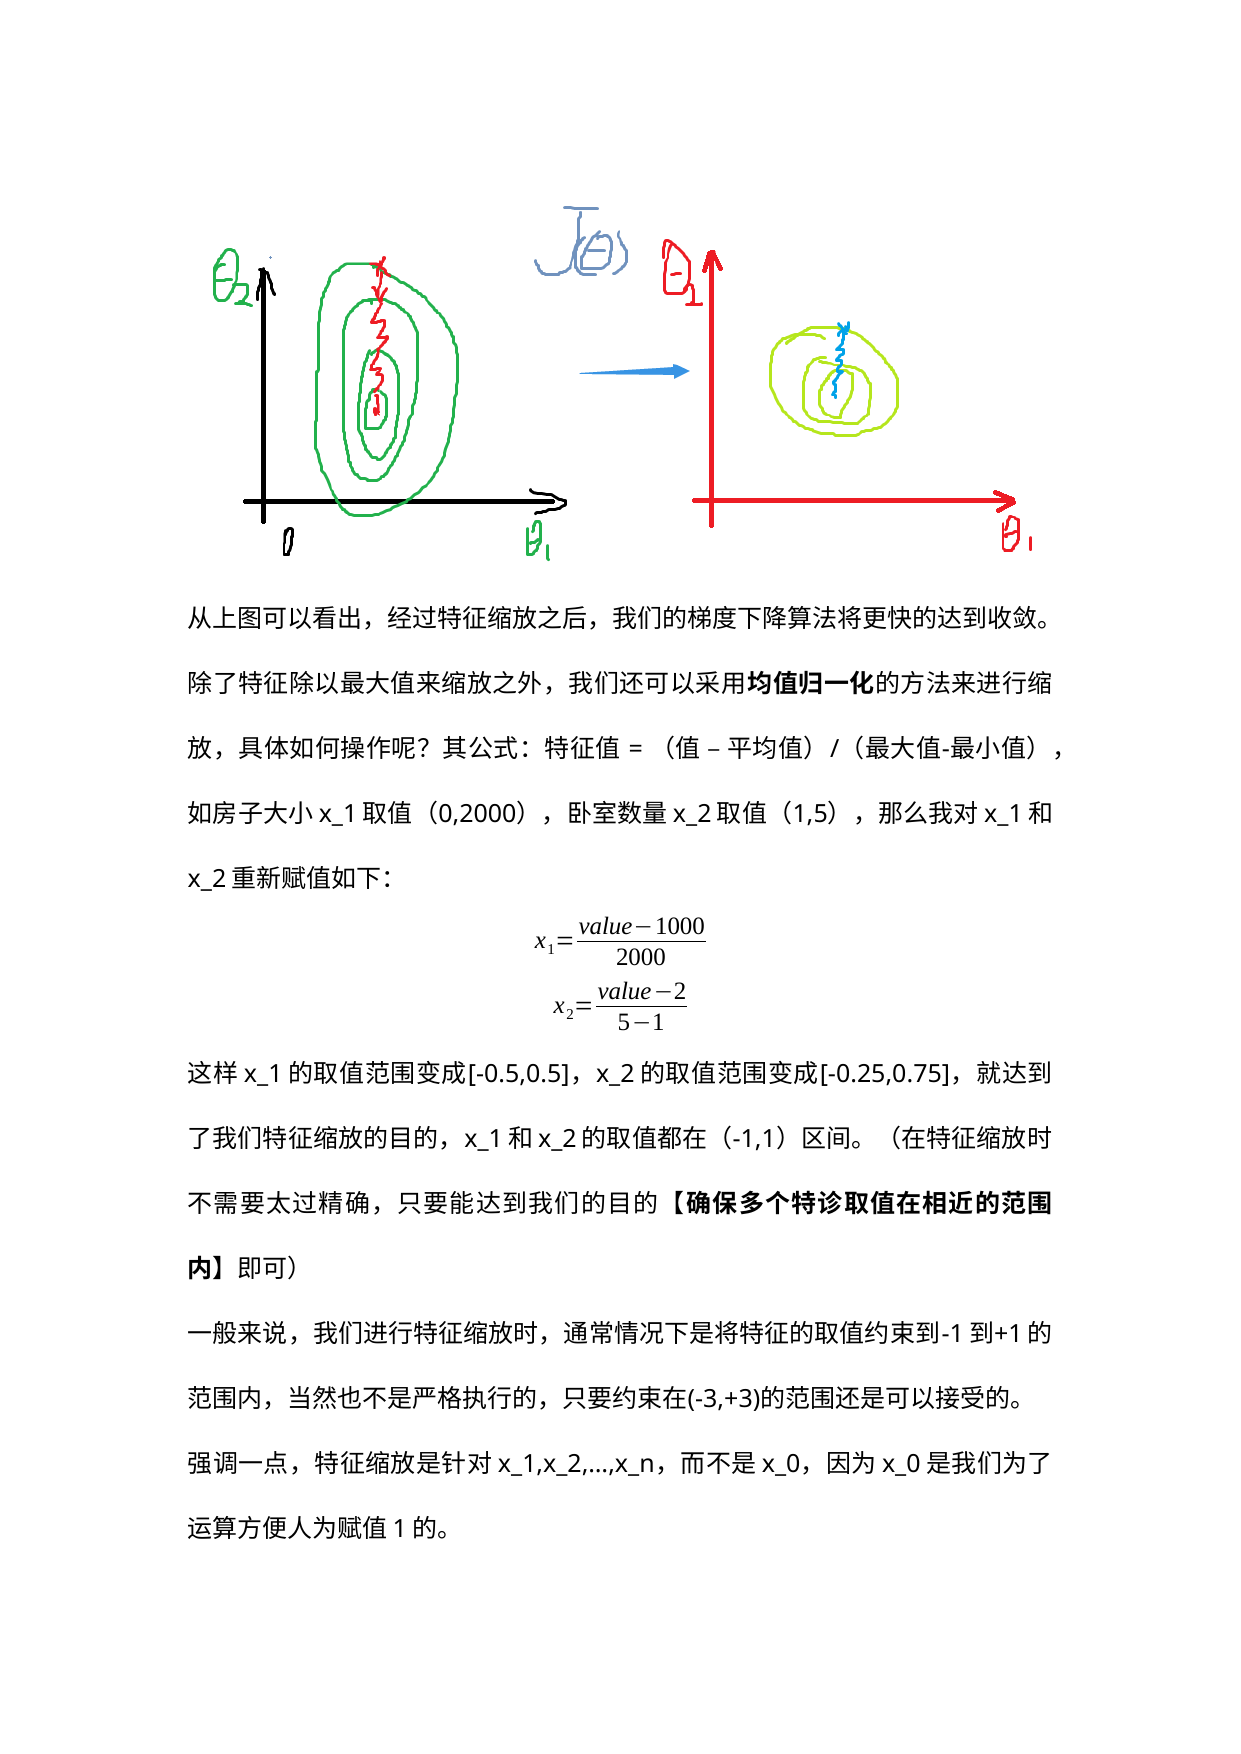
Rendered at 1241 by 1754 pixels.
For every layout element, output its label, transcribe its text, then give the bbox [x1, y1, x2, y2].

text 这样x_1的取值范围变成[-0.5,0.5]，x_2的取值范围变成[-0.25,0.75]，就达到了我们特征缩放的目的，x_1和x_2的取值都在（-1,1）区间。（在特征缩放时不需要太过精确，只要能达到我们的目的【确保多个特诊取值在相近的范围内】即可） [187, 1039, 1053, 1299]
text 从上图可以看出，经过特征缩放之后，我们的梯度下降算法将更快的达到收敛。 [187, 584, 1053, 649]
picture [188, 162, 1052, 569]
text 一般来说，我们进行特征缩放时，通常情况下是将特征的取值约束到-1到+1的范围内，当然也不是严格执行的，只要约束在(-3,+3)的范围还是可以接受的。 [187, 1299, 1053, 1429]
text 强调一点，特征缩放是针对x_1,x_2,…,x_n，而不是x_0，因为x_0是我们为了运算方便人为赋值1的。 [187, 1429, 1053, 1559]
text 除了特征除以最大值来缩放之外，我们还可以采用均值归一化的方法来进行缩放，具体如何操作呢？其公式：特征值 = （值 – 平均值）/（最大值-最小值），如房子大小x_1取值（0,2000），卧室数量x_2取值（1,5），那么我对x_1和x_2重新赋值如下： [187, 649, 1053, 909]
